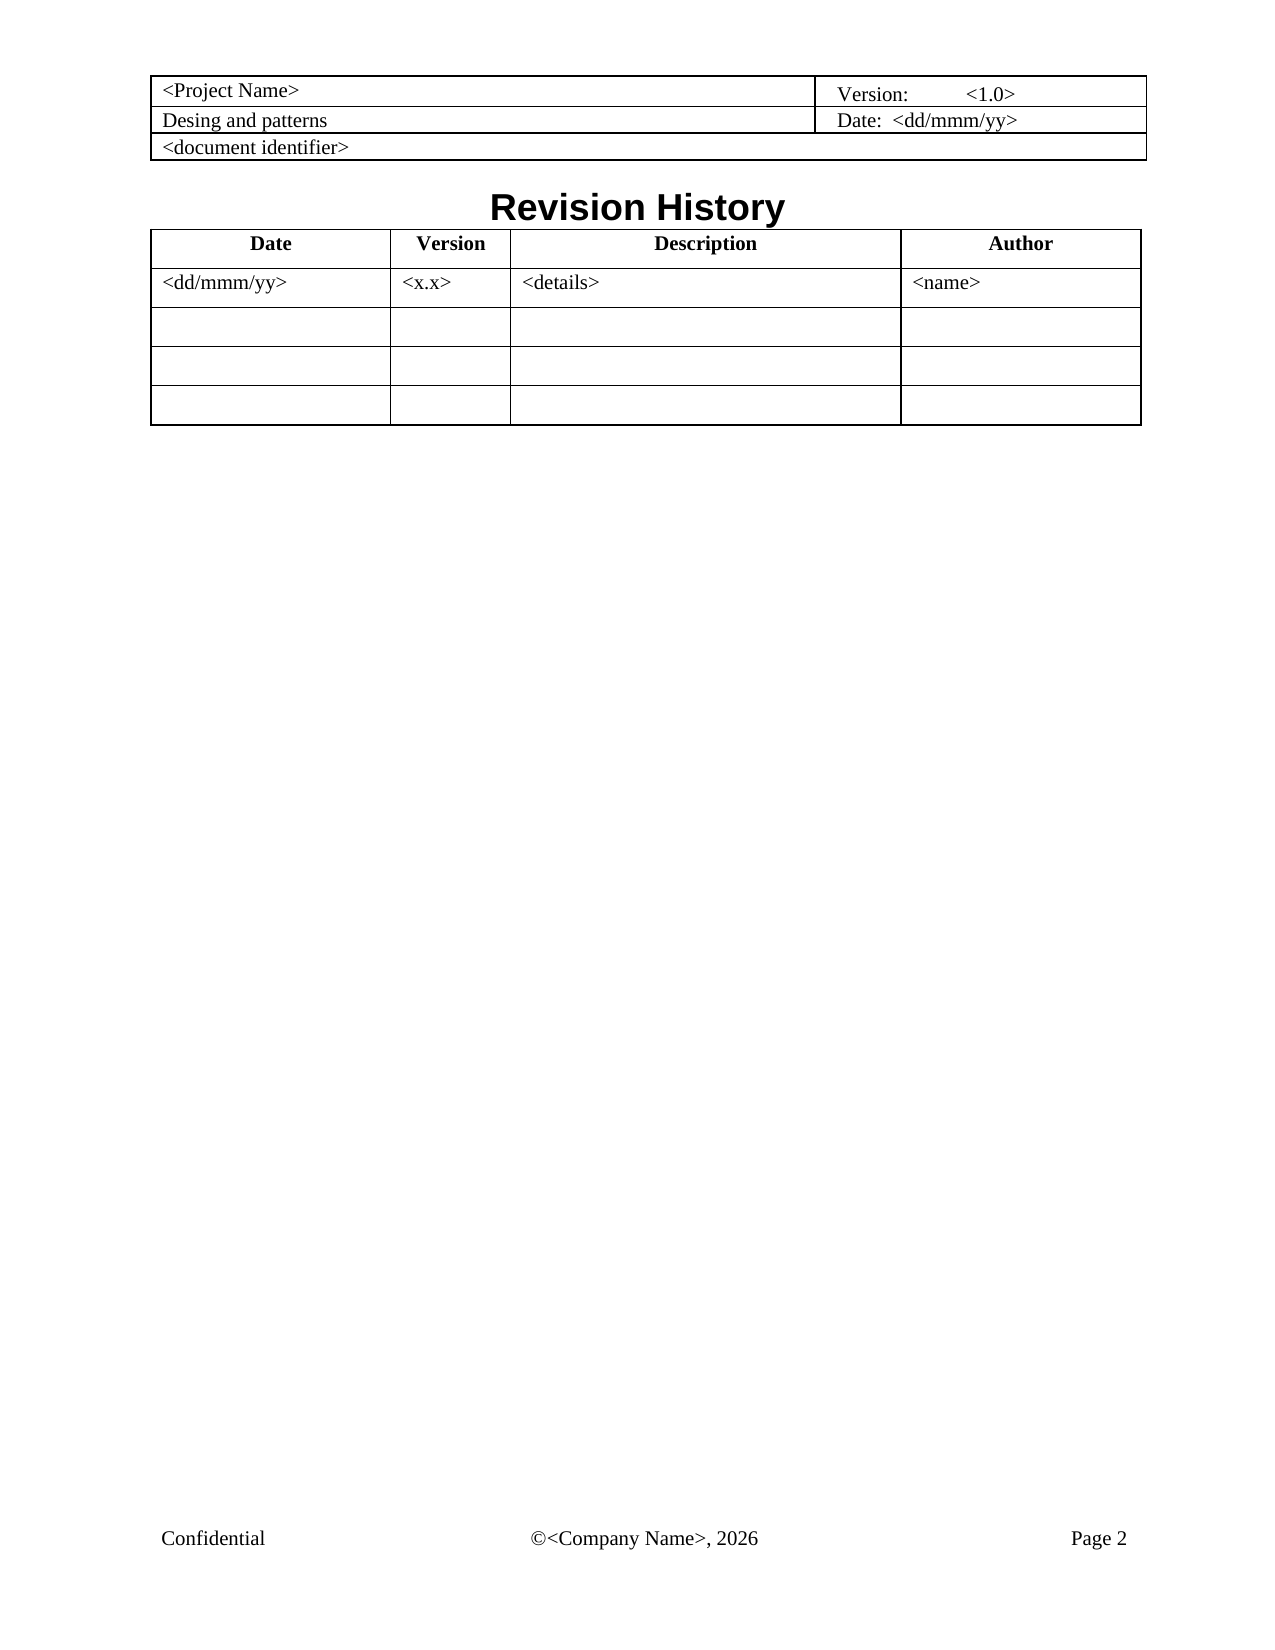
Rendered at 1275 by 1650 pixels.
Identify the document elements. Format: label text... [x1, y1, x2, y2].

table_cell <name> [902, 269, 1140, 307]
table_cell [511, 386, 900, 424]
table_cell <dd/mmm/yy> [152, 269, 390, 307]
table_cell [511, 308, 900, 346]
table_cell [902, 308, 1140, 346]
table_cell <details> [511, 269, 900, 307]
table_cell <x.x> [391, 269, 510, 307]
table_header Description [511, 230, 900, 268]
table_header Author [902, 230, 1140, 268]
table_cell [391, 386, 510, 424]
table_cell [391, 347, 510, 385]
table_cell [152, 308, 390, 346]
table_cell [902, 386, 1140, 424]
table_cell [391, 308, 510, 346]
title Revision History [150, 185, 1125, 228]
table_cell [511, 347, 900, 385]
table_cell [902, 347, 1140, 385]
table_cell [152, 386, 390, 424]
table_header Version [391, 230, 510, 268]
table_header Date [152, 230, 390, 268]
table_cell [152, 347, 390, 385]
